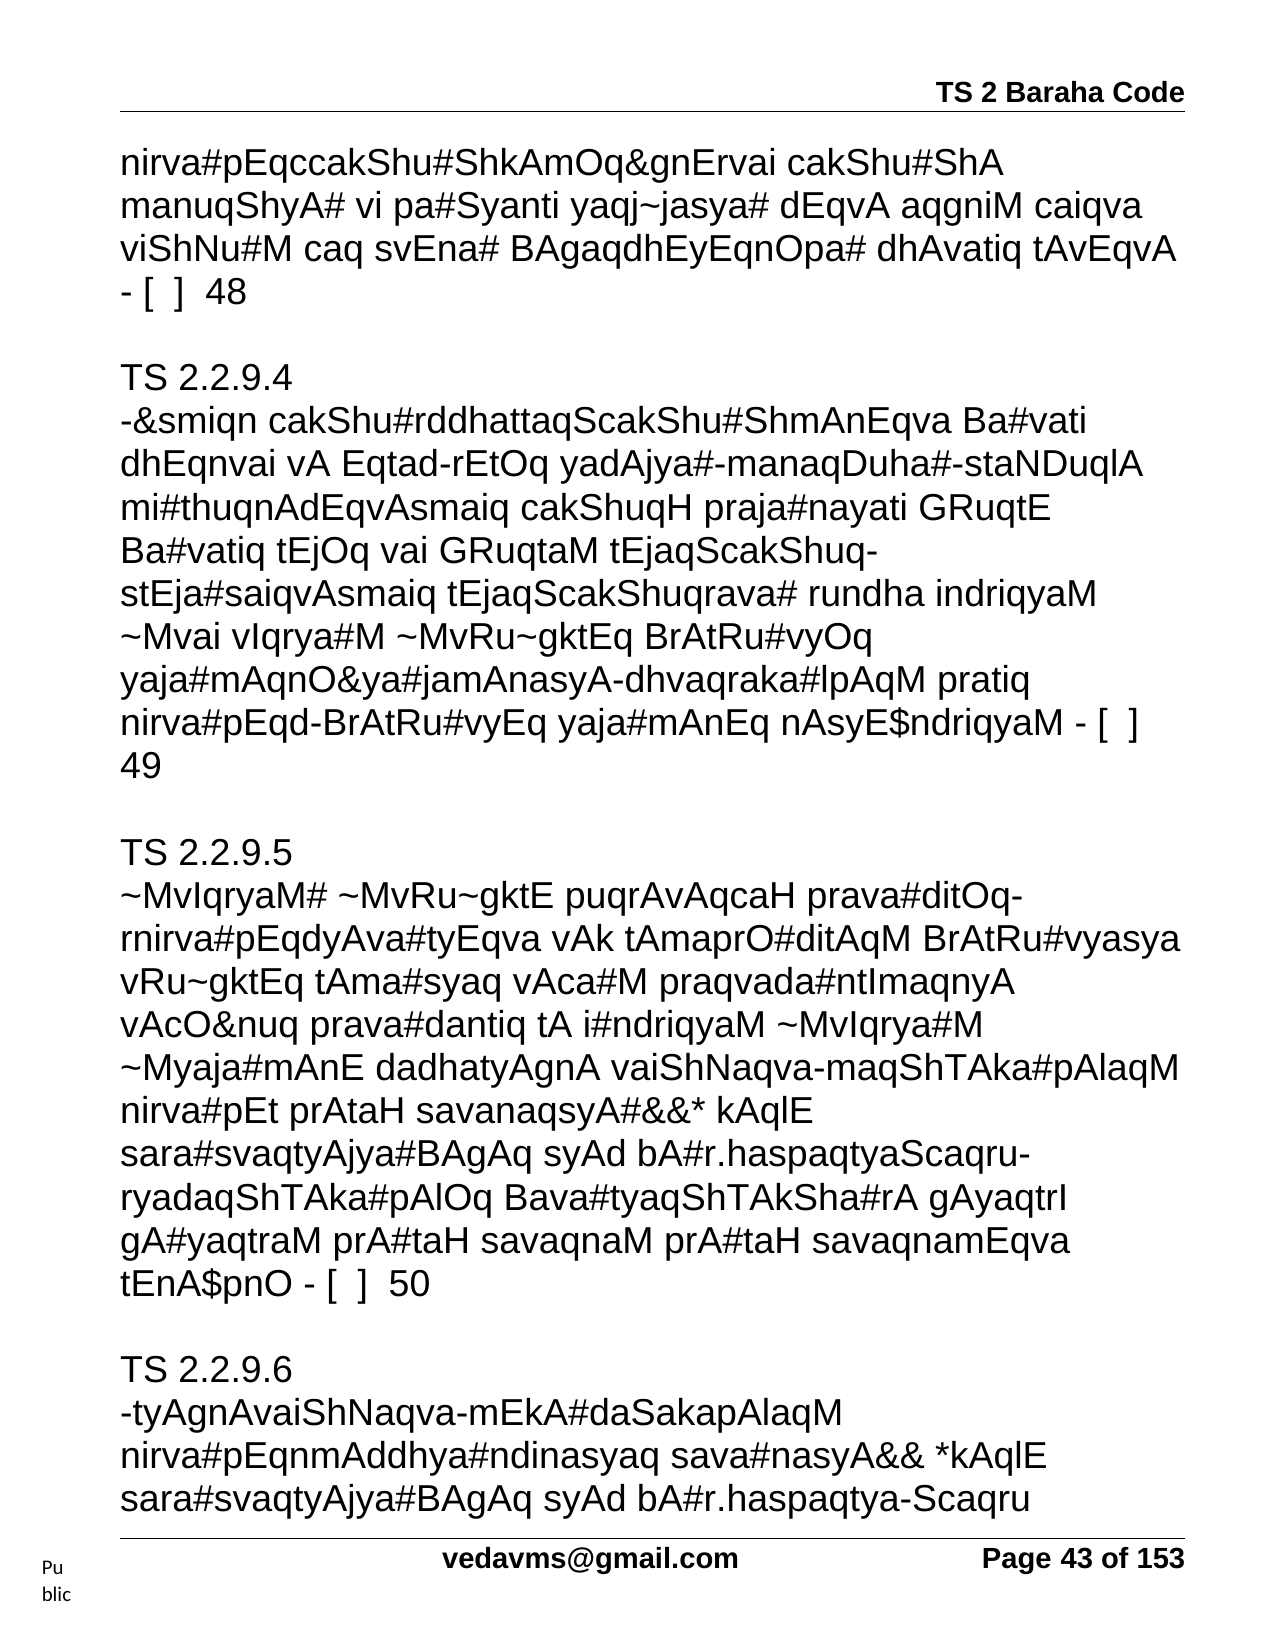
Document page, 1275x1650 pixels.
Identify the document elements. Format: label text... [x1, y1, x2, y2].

text TS 2.2.9.4 [120, 355, 1185, 398]
text TS 2.2.9.6 [120, 1347, 1185, 1390]
text TS 2.2.9.5 [120, 830, 1185, 873]
text -&smiqn cakShu#rddhattaqScakShu#ShmAnEqva Ba#vati dhEqnvai vA Eqtad-rEtOq yadAjya#-manaqDuha#-staNDuqlA mi#thuqnAdEqvAsmaiq cakShuqH praja#nayati GRuqtE Ba#vatiq tEjOq vai GRuqtaM tEjaqScakShuq-stEja#saiqvAsmaiq tEjaqScakShuqrava# rundha indriqyaM ~Mvai vIqrya#M ~MvRu~gktEq BrAtRu#vyOq yaja#mAqnO&ya#jamAnasyA-dhvaqraka#lpAqM pratiq nirva#pEqd-BrAtRu#vyEq yaja#mAnEq nAsyE$ndriqyaM - [ ] 49 [120, 398, 1185, 787]
text ~MvIqryaM# ~MvRu~gktE puqrAvAqcaH prava#ditOq-rnirva#pEqdyAva#tyEqva vAk tAmaprO#ditAqM BrAtRu#vyasya vRu~gktEq tAma#syaq vAca#M praqvada#ntImaqnyA vAcO&nuq prava#dantiq tA i#ndriqyaM ~MvIqrya#M ~Myaja#mAnE dadhatyAgnA vaiShNaqva-maqShTAka#pAlaqM nirva#pEt prAtaH savanaqsyA#&&* kAqlE sara#svaqtyAjya#BAgAq syAd bA#r.haspaqtyaScaqru- ryadaqShTAka#pAlOq Bava#tyaqShTAkSha#rA gAyaqtrI gA#yaqtraM prA#taH savaqnaM prA#taH savaqnamEqva tEnA$pnO - [ ] 50 [120, 873, 1185, 1304]
